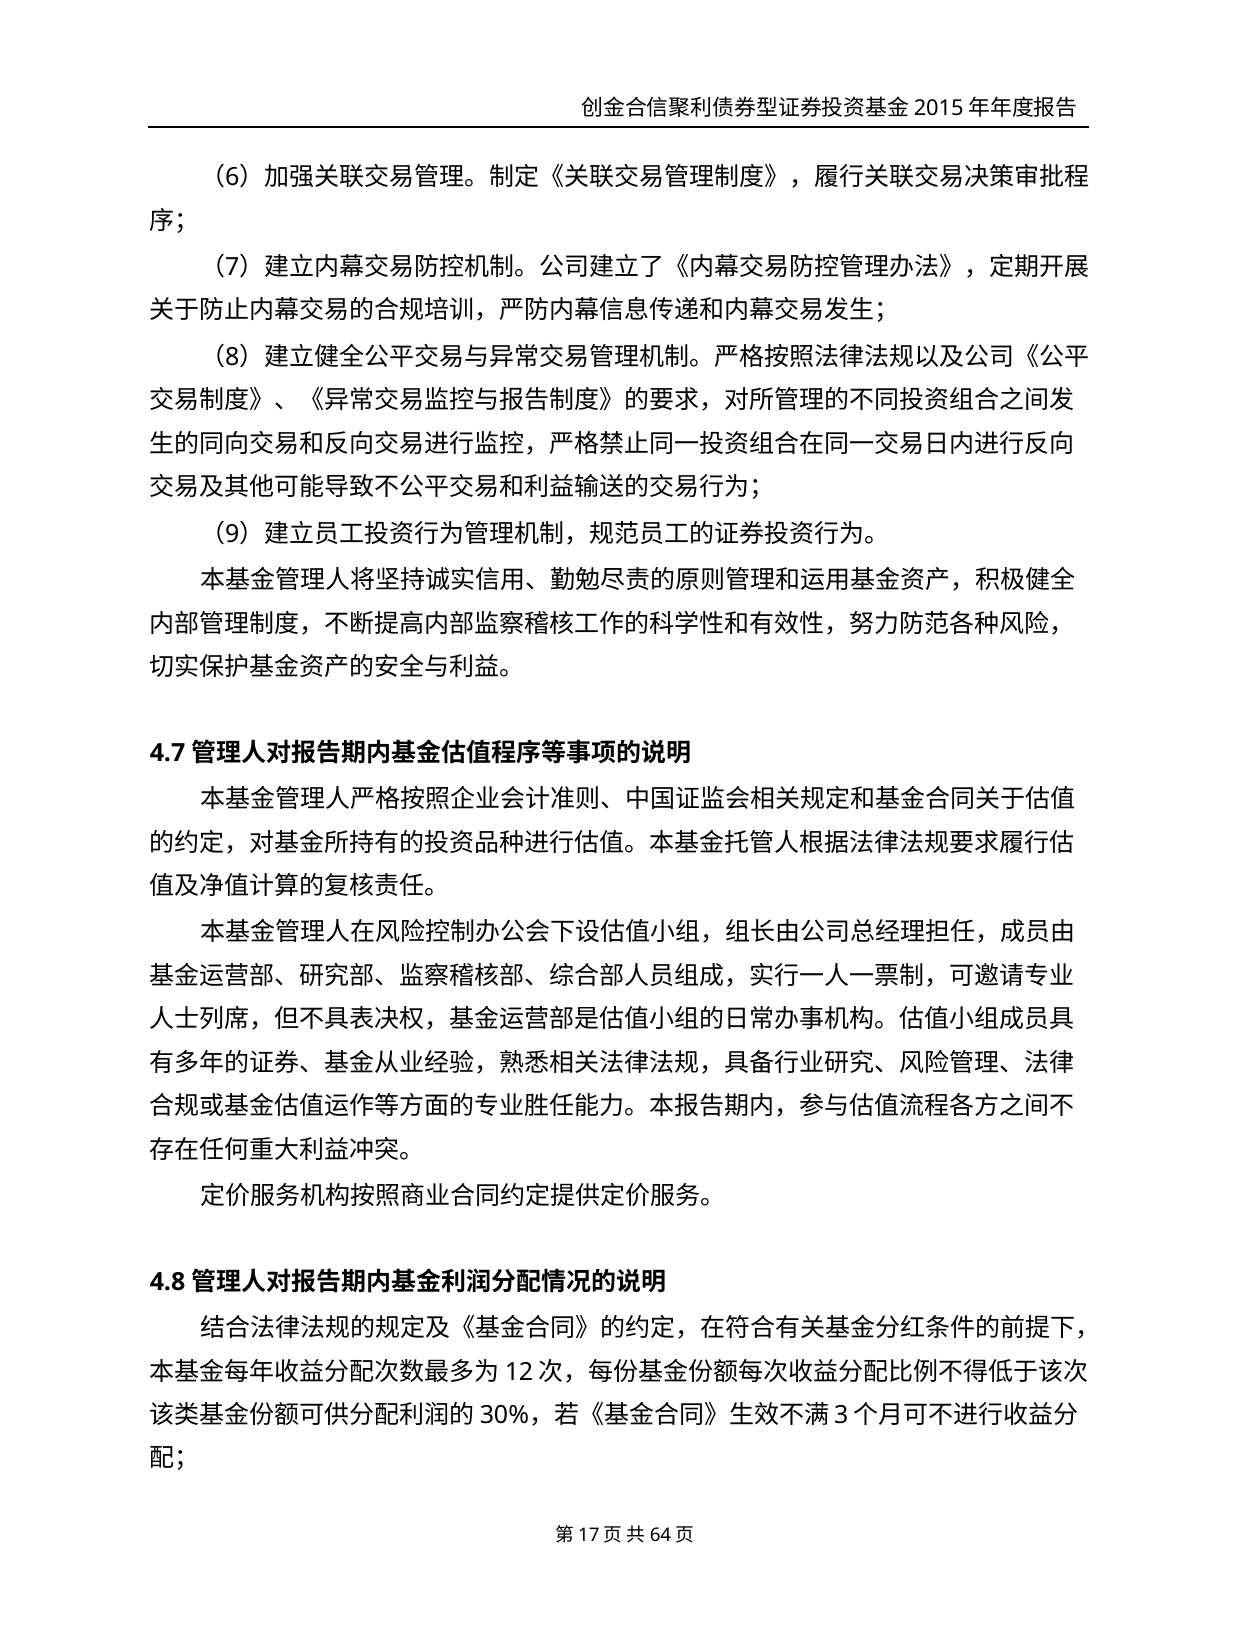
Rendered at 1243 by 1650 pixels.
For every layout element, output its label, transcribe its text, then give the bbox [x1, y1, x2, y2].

text （6）加强关联交易管理。制定《关联交易管理制度》，履行关联交易决策审批程序； [149, 157, 1094, 236]
text 定价服务机构按照商业合同约定提供定价服务。 [149, 1176, 1094, 1212]
text 4.7 管理人对报告期内基金估值程序等事项的说明 [149, 732, 1094, 768]
text （8）建立健全公平交易与异常交易管理机制。严格按照法律法规以及公司《公平交易制度》、《异常交易监控与报告制度》的要求，对所管理的不同投资组合之间发生的同向交易和反向交易进行监控，严格禁止同一投资组合在同一交易日内进行反向交易及其他可能导致不公平交易和利益输送的交易行为； [149, 336, 1094, 503]
text 4.8 管理人对报告期内基金利润分配情况的说明 [149, 1261, 1094, 1297]
text 本基金管理人严格按照企业会计准则、中国证监会相关规定和基金合同关于估值的约定，对基金所持有的投资品种进行估值。本基金托管人根据法律法规要求履行估值及净值计算的复核责任。 [149, 778, 1094, 902]
text 本基金管理人在风险控制办公会下设估值小组，组长由公司总经理担任，成员由基金运营部、研究部、监察稽核部、综合部人员组成，实行一人一票制，可邀请专业人士列席，但不具表决权，基金运营部是估值小组的日常办事机构。估值小组成员具有多年的证券、基金从业经验，熟悉相关法律法规，具备行业研究、风险管理、法律合规或基金估值运作等方面的专业胜任能力。本报告期内，参与估值流程各方之间不存在任何重大利益冲突。 [149, 912, 1094, 1165]
text （9）建立员工投资行为管理机制，规范员工的证券投资行为。 [149, 513, 1094, 549]
text （7）建立内幕交易防控机制。公司建立了《内幕交易防控管理办法》，定期开展关于防止内幕交易的合规培训，严防内幕信息传递和内幕交易发生； [149, 247, 1094, 326]
text 结合法律法规的规定及《基金合同》的约定，在符合有关基金分红条件的前提下，本基金每年收益分配次数最多为12次，每份基金份额每次收益分配比例不得低于该次该类基金份额可供分配利润的30%，若《基金合同》生效不满3个月可不进行收益分配； [149, 1307, 1094, 1474]
text 本基金管理人将坚持诚实信用、勤勉尽责的原则管理和运用基金资产，积极健全内部管理制度，不断提高内部监察稽核工作的科学性和有效性，努力防范各种风险，切实保护基金资产的安全与利益。 [149, 560, 1094, 683]
